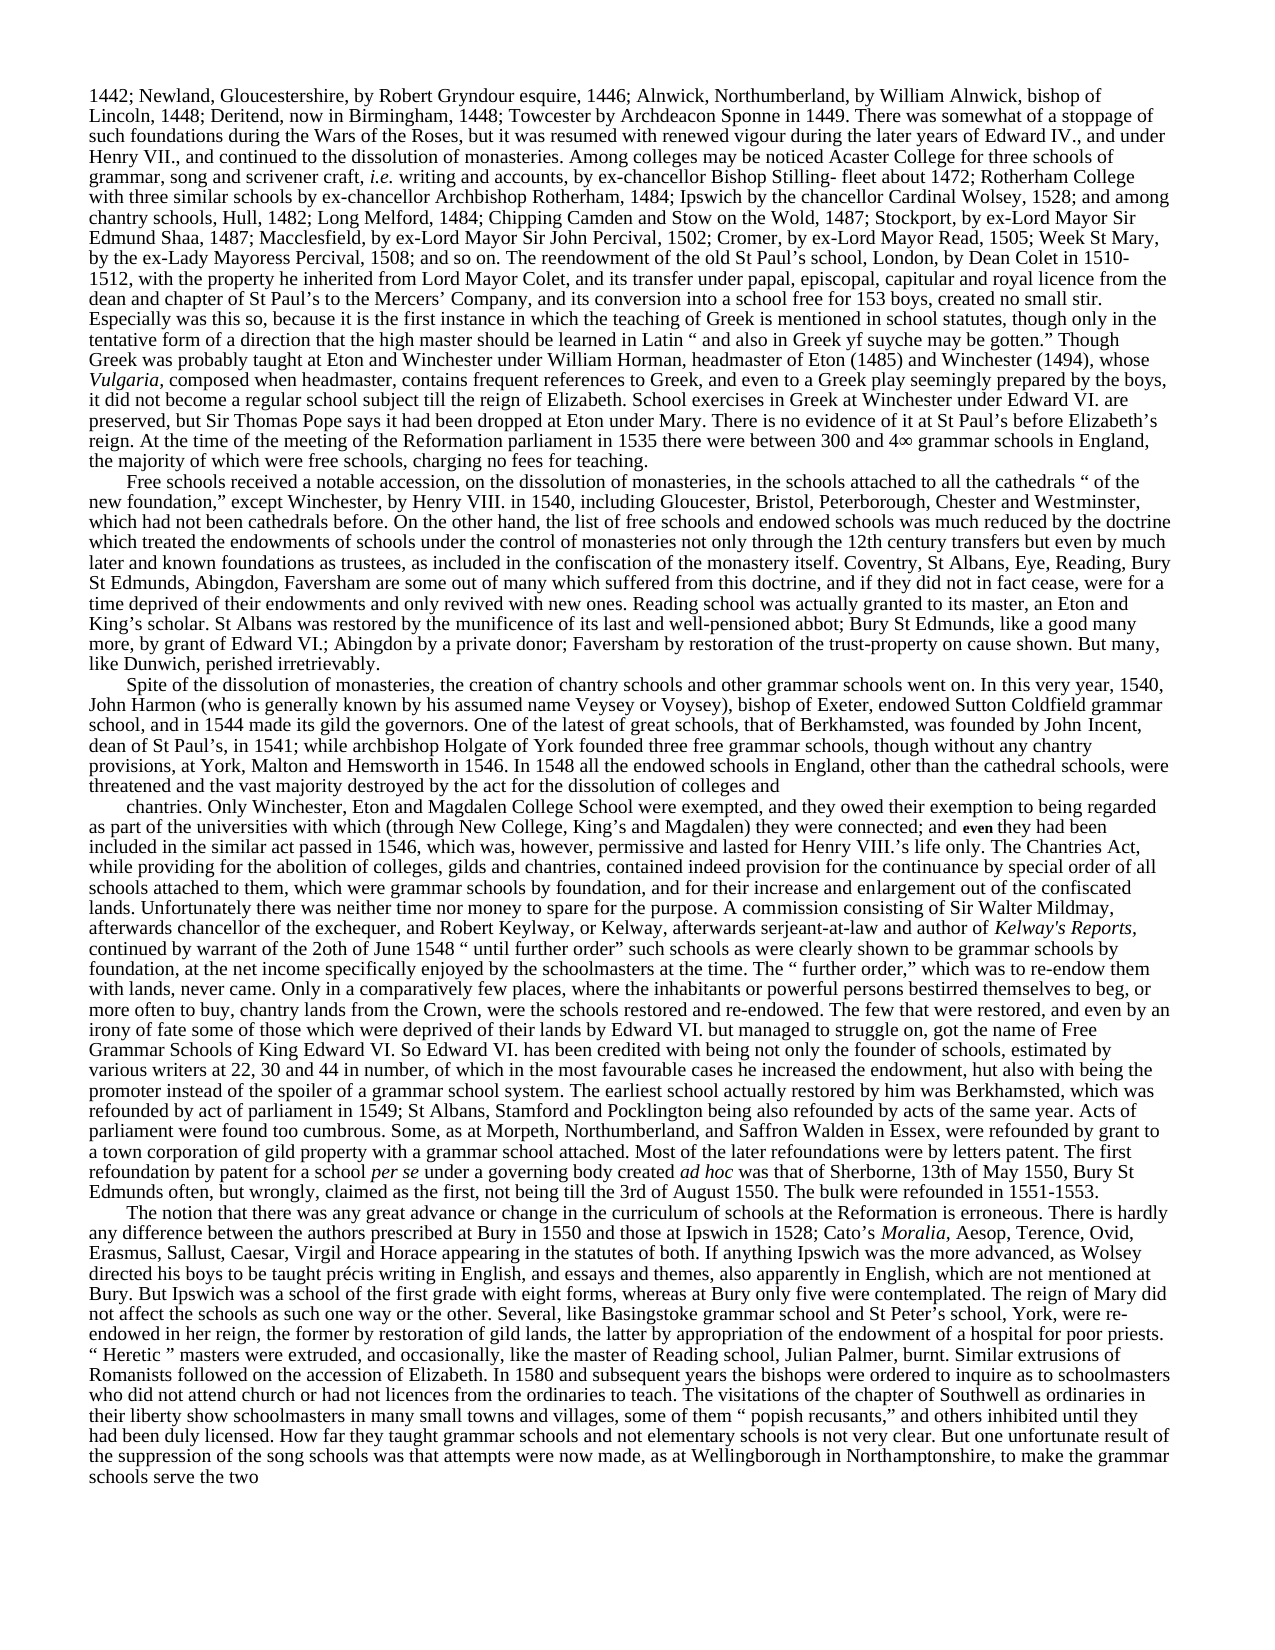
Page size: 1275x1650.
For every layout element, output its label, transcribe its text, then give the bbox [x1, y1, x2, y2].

text Free schools received a notable accession, on the dissolution of monasteries, in the schools attached to all the cathedrals “ of the new foundation,” except Winchester, by Henry VIII. in 1540, including Gloucester, Bristol, Peterborough, Chester and Westminster, which had not been cathedrals before. On the other hand, the list of free schools and endowed schools was much reduced by the doctrine which treated the endowments of schools under the control of monasteries not only through the 12th century transfers but even by much later and known foundations as trustees, as included in the confiscation of the monastery itself. Coventry, St Albans, Eye, Reading, Bury St Edmunds, Abingdon, Faversham are some out of many which suffered from this doctrine, and if they did not in fact cease, were for a time deprived of their endowments and only revived with new ones. Reading school was actually granted to its master, an Eton and King’s scholar. St Albans was restored by the munificence of its last and well-pensioned abbot; Bury St Edmunds, like a good many more, by grant of Edward VI.; Abingdon by a private donor; Faversham by restoration of the trust-property on cause shown. But many, like Dunwich, perished irretrievably. [89, 472, 1172, 675]
text Spite of the dissolution of monasteries, the creation of chantry schools and other grammar schools went on. In this very year, 1540, John Harmon (who is generally known by his assumed name Veysey or Voysey), bishop of Exeter, endowed Sutton Coldfield grammar school, and in 1544 made its gild the governors. One of the latest of great schools, that of Berkhamsted, was founded by John Incent, dean of St Paul’s, in 1541; while archbishop Holgate of York founded three free grammar schools, though without any chantry provisions, at York, Malton and Hemsworth in 1546. In 1548 all the endowed schools in England, other than the cathedral schools, were threatened and the vast majority destroyed by the act for the dissolution of colleges and [89, 675, 1172, 797]
text The notion that there was any great advance or change in the curriculum of schools at the Reformation is erroneous. There is hardly any difference between the authors prescribed at Bury in 1550 and those at Ipswich in 1528; Cato’s Moralia, Aesop, Terence, Ovid, Erasmus, Sallust, Caesar, Virgil and Horace appearing in the statutes of both. If anything Ipswich was the more advanced, as Wolsey directed his boys to be taught précis writing in English, and essays and themes, also apparently in English, which are not mentioned at Bury. But Ipswich was a school of the first grade with eight forms, whereas at Bury only five were contemplated. The reign of Mary did not affect the schools as such one way or the other. Several, like Basingstoke grammar school and St Peter’s school, York, were re-endowed in her reign, the former by restoration of gild lands, the latter by appropriation of the endowment of a hospital for poor priests. “ Heretic ” masters were extruded, and occasionally, like the master of Reading school, Julian Palmer, burnt. Similar extrusions of Romanists followed on the accession of Elizabeth. In 1580 and subsequent years the bishops were ordered to inquire as to schoolmasters who did not attend church or had not licences from the ordinaries to teach. The visitations of the chapter of Southwell as ordinaries in their liberty show schoolmasters in many small towns and villages, some of them “ popish recusants,” and others inhibited until they had been duly licensed. How far they taught grammar schools and not elementary schools is not very clear. But one unfortunate result of the suppression of the song schools was that attempts were now made, as at Wellingborough in Northamptonshire, to make the grammar schools serve the two [89, 1203, 1172, 1487]
text chantries. Only Winchester, Eton and Magdalen College School were exempted, and they owed their exemption to being regarded as part of the universities with which (through New College, King’s and Magdalen) they were connected; and even they had been included in the similar act passed in 1546, which was, however, permissive and lasted for Henry VIII.’s life only. The Chantries Act, while providing for the abolition of colleges, gilds and chantries, contained indeed provision for the continuance by special order of all schools attached to them, which were grammar schools by foundation, and for their increase and enlargement out of the confiscated lands. Unfortunately there was neither time nor money to spare for the purpose. A commission consisting of Sir Walter Mildmay, afterwards chancellor of the exchequer, and Robert Keylway, or Kelway, afterwards serjeant-at-law and author of Kelway's Reports, continued by warrant of the 2oth of June 1548 “ until further order” such schools as were clearly shown to be grammar schools by foundation, at the net income specifically enjoyed by the schoolmasters at the time. The “ further order,” which was to re-endow them with lands, never came. Only in a comparatively few places, where the inhabitants or powerful persons bestirred themselves to beg, or more often to buy, chantry lands from the Crown, were the schools restored and re-endowed. The few that were restored, and even by an irony of fate some of those which were deprived of their lands by Edward VI. but managed to struggle on, got the name of Free Grammar Schools of King Edward VI. So Edward VI. has been credited with being not only the founder of schools, estimated by various writers at 22, 30 and 44 in number, of which in the most favourable cases he increased the endowment, hut also with being the promoter instead of the spoiler of a grammar school system. The earliest school actually restored by him was Berkhamsted, which was refounded by act of parliament in 1549; St Albans, Stamford and Pocklington being also refounded by acts of the same year. Acts of parliament were found too cumbrous. Some, as at Morpeth, Northumberland, and Saffron Walden in Essex, were refounded by grant to a town corporation of gild property with a grammar school attached. Most of the later refoundations were by letters patent. The first refoundation by patent for a school per se under a governing body created ad hoc was that of Sherborne, 13th of May 1550, Bury St Edmunds often, but wrongly, claimed as the first, not being till the 3rd of August 1550. The bulk were refounded in 1551-1553. [89, 797, 1172, 1203]
text 1442; Newland, Gloucestershire, by Robert Gryndour esquire, 1446; Alnwick, Northumberland, by William Alnwick, bishop of Lincoln, 1448; Deritend, now in Birmingham, 1448; Towcester by Archdeacon Sponne in 1449. There was somewhat of a stoppage of such foundations during the Wars of the Roses, but it was resumed with renewed vigour during the later years of Edward IV., and under Henry VII., and continued to the dissolution of monasteries. Among colleges may be noticed Acaster College for three schools of grammar, song and scrivener craft, i.e. writing and accounts, by ex-chancellor Bishop Stilling- fleet about 1472; Rotherham College with three similar schools by ex-chancellor Archbishop Rotherham, 1484; Ipswich by the chancellor Cardinal Wolsey, 1528; and among chantry schools, Hull, 1482; Long Melford, 1484; Chipping Camden and Stow on the Wold, 1487; Stockport, by ex-Lord Mayor Sir Edmund Shaa, 1487; Macclesfield, by ex-Lord Mayor Sir John Percival, 1502; Cromer, by ex-Lord Mayor Read, 1505; Week St Mary, by the ex-Lady Mayoress Percival, 1508; and so on. The reendowment of the old St Paul’s school, London, by Dean Colet in 1510-1512, with the property he inherited from Lord Mayor Colet, and its transfer under papal, episcopal, capitular and royal licence from the dean and chapter of St Paul’s to the Mercers’ Company, and its conversion into a school free for 153 boys, created no small stir. Especially was this so, because it is the first instance in which the teaching of Greek is mentioned in school statutes, though only in the tentative form of a direction that the high master should be learned in Latin “ and also in Greek yf suyche may be gotten.” Though Greek was probably taught at Eton and Winchester under William Horman, headmaster of Eton (1485) and Winchester (1494), whose Vulgaria, composed when headmaster, contains frequent references to Greek, and even to a Greek play seemingly prepared by the boys, it did not become a regular school subject till the reign of Elizabeth. School exercises in Greek at Winchester under Edward VI. are preserved, but Sir Thomas Pope says it had been dropped at Eton under Mary. There is no evidence of it at St Paul’s before Elizabeth’s reign. At the time of the meeting of the Reformation parliament in 1535 there were between 300 and 4∞ grammar schools in England, the majority of which were free schools, charging no fees for teaching. [89, 86, 1172, 472]
